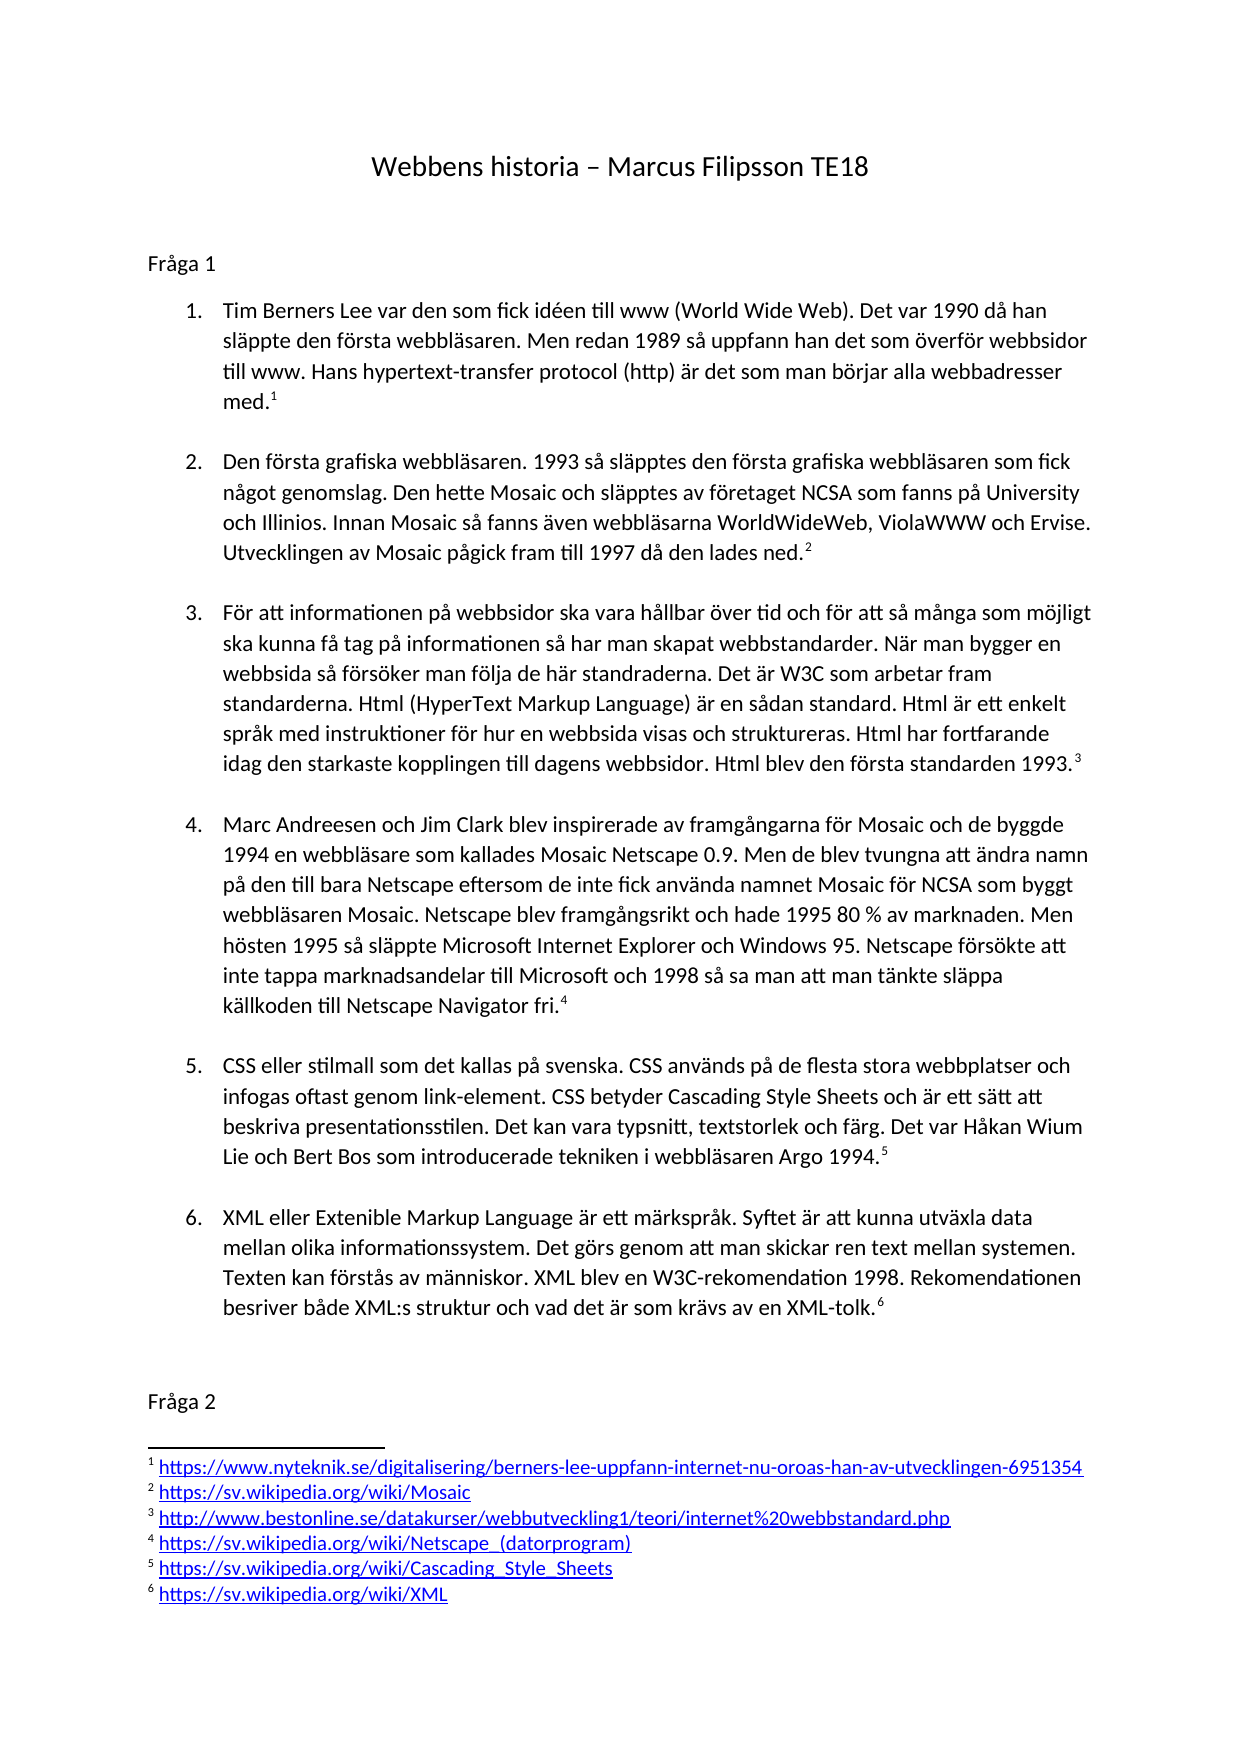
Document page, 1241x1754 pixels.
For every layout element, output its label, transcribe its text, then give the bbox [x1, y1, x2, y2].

list Marc Andreesen och Jim Clark blev inspirerade av framgångarna för Mosaic och de byggde 1994 en webbläsare som kallades Mosaic Netscape 0.9. Men de blev tvungna att ändra namn på den till bara Netscape eftersom de inte fick använda namnet Mosaic för NCSA som byggt webbläsaren Mosaic. Netscape blev framgångsrikt och hade 1995 80 % av marknaden. Men hösten 1995 så släppte Microsoft Internet Explorer och Windows 95. Netscape försökte att inte tappa marknadsandelar till Microsoft och 1998 så sa man att man tänkte släppa källkoden till Netscape Navigator fri. [185, 810, 1093, 1019]
text Fråga 2 [148, 1387, 1093, 1415]
text Webbens historia – Marcus Filipsson TE18 [148, 148, 1093, 183]
list Den första grafiska webbläsaren. 1993 så släpptes den första grafiska webbläsaren som fick något genomslag. Den hette Mosaic och släpptes av företaget NCSA som fanns på University och Illinios. Innan Mosaic så fanns även webbläsarna WorldWideWeb, ViolaWWW och Ervise. Utvecklingen av Mosaic pågick fram till 1997 då den lades ned. [185, 447, 1093, 566]
list För att informationen på webbsidor ska vara hållbar över tid och för att så många som möjligt ska kunna få tag på informationen så har man skapat webbstandarder. När man bygger en webbsida så försöker man följa de här standraderna. Det är W3C som arbetar fram standarderna. Html (HyperText Markup Language) är en sådan standard. Html är ett enkelt språk med instruktioner för hur en webbsida visas och struktureras. Html har fortfarande idag den starkaste kopplingen till dagens webbsidor. Html blev den första standarden 1993. [185, 598, 1093, 778]
list Tim Berners Lee var den som fick idéen till www (World Wide Web). Det var 1990 då han släppte den första webbläsaren. Men redan 1989 så uppfann han det som överför webbsidor till www. Hans hypertext-transfer protocol (http) är det som man börjar alla webbadresser med. [185, 296, 1093, 415]
list CSS eller stilmall som det kallas på svenska. CSS används på de flesta stora webbplatser och infogas oftast genom link-element. CSS betyder Cascading Style Sheets och är ett sätt att beskriva presentationsstilen. Det kan vara typsnitt, textstorlek och färg. Det var Håkan Wium Lie och Bert Bos som introducerade tekniken i webbläsaren Argo 1994. [185, 1052, 1093, 1170]
text Fråga 1 [148, 249, 1093, 278]
list XML eller Extenible Markup Language är ett märkspråk. Syftet är att kunna utväxla data mellan olika informationssystem. Det görs genom att man skickar ren text mellan systemen. Texten kan förstås av människor. XML blev en W3C-rekomendation 1998. Rekomendationen besriver både XML:s struktur och vad det är som krävs av en XML-tolk. [185, 1203, 1093, 1321]
